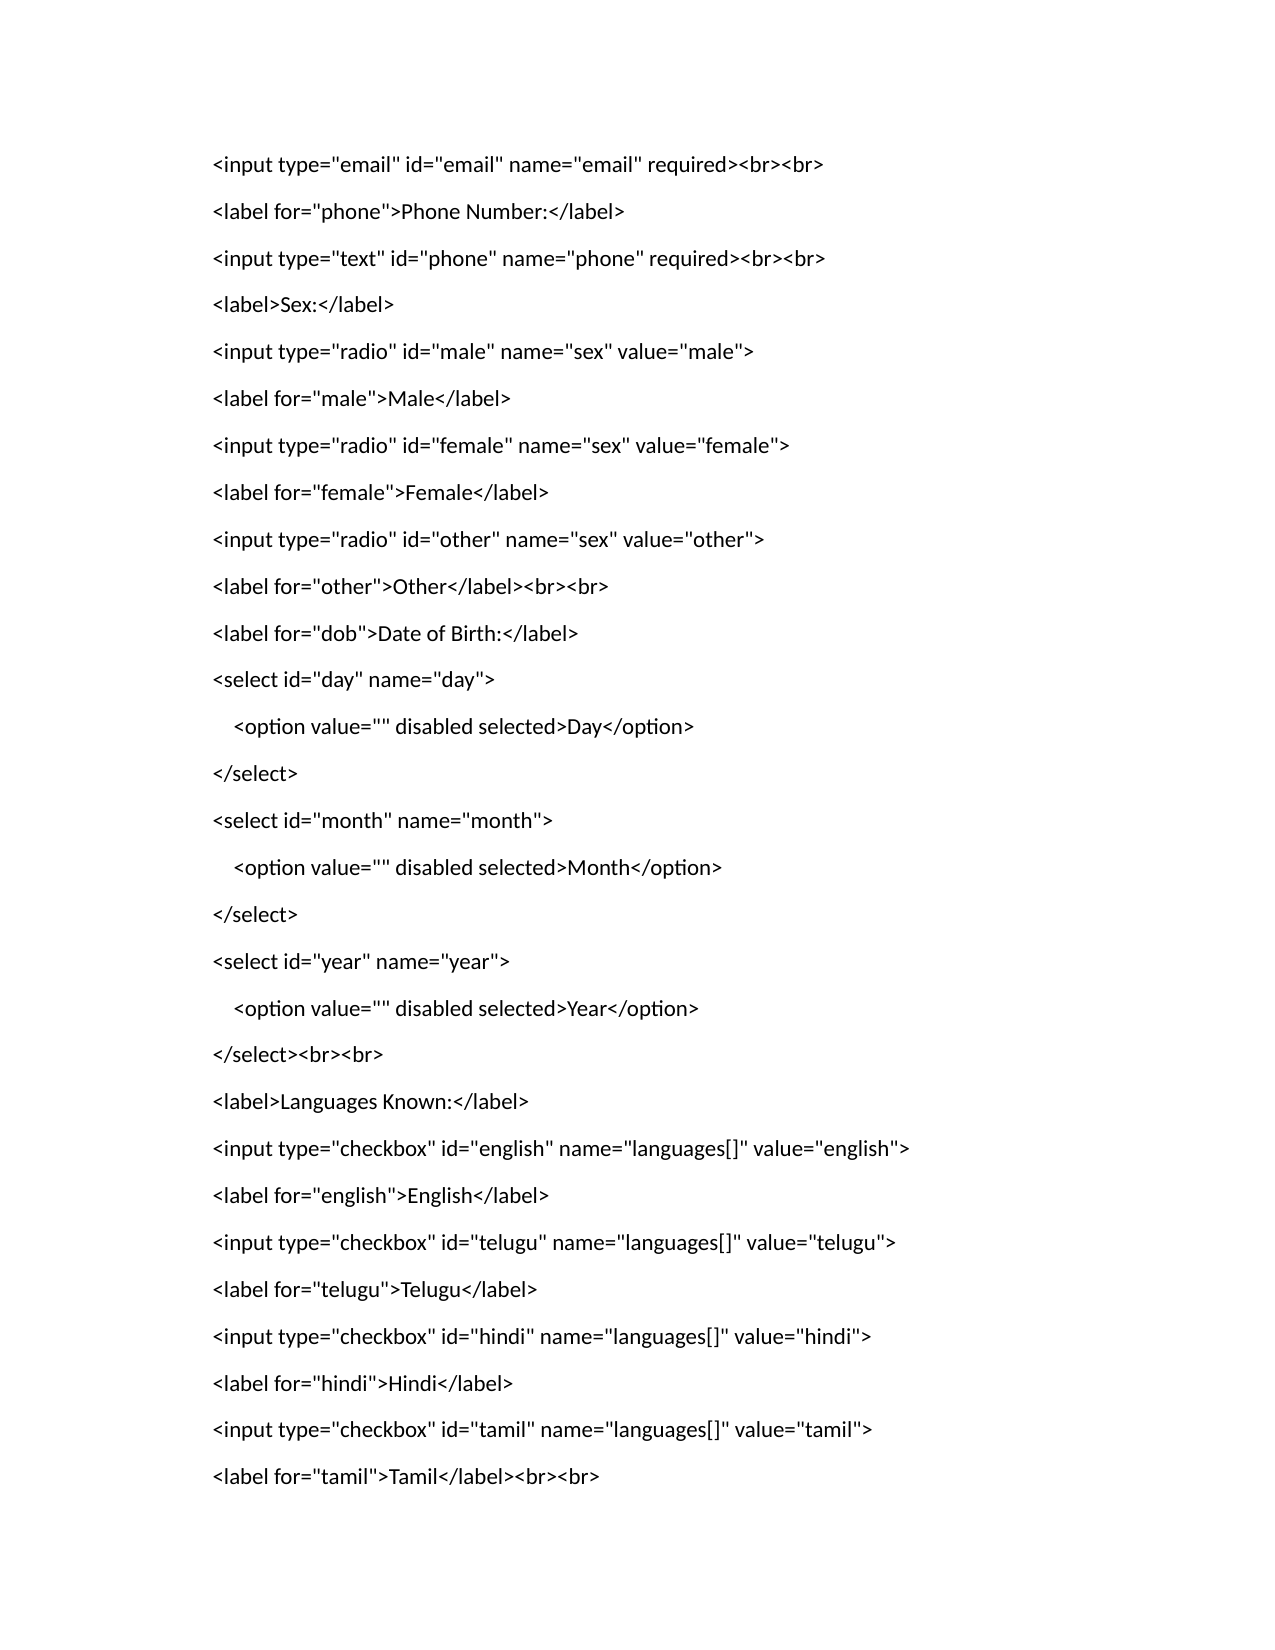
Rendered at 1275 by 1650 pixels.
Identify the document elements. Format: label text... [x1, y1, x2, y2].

text <label for="dob">Date of Birth:</label> [150, 619, 1125, 647]
text <option value="" disabled selected>Month</option> [150, 853, 1125, 881]
text <label for="female">Female</label> [150, 478, 1125, 506]
text <input type="checkbox" id="tamil" name="languages[]" value="tamil"> [150, 1416, 1125, 1444]
text <input type="radio" id="male" name="sex" value="male"> [150, 337, 1125, 366]
text </select> [150, 759, 1125, 787]
text <input type="checkbox" id="hindi" name="languages[]" value="hindi"> [150, 1322, 1125, 1350]
text <option value="" disabled selected>Day</option> [150, 712, 1125, 741]
text <label for="other">Other</label><br><br> [150, 572, 1125, 600]
text <option value="" disabled selected>Year</option> [150, 994, 1125, 1022]
text <label for="english">English</label> [150, 1181, 1125, 1209]
text <label for="male">Male</label> [150, 384, 1125, 412]
text <label for="telugu">Telugu</label> [150, 1275, 1125, 1303]
text <label>Languages Known:</label> [150, 1087, 1125, 1116]
text <select id="month" name="month"> [150, 806, 1125, 834]
text <select id="day" name="day"> [150, 666, 1125, 694]
text <label for="tamil">Tamil</label><br><br> [150, 1462, 1125, 1491]
text <input type="email" id="email" name="email" required><br><br> [150, 150, 1125, 178]
text <input type="text" id="phone" name="phone" required><br><br> [150, 244, 1125, 272]
text <input type="checkbox" id="english" name="languages[]" value="english"> [150, 1134, 1125, 1162]
text <input type="radio" id="female" name="sex" value="female"> [150, 431, 1125, 459]
text <input type="checkbox" id="telugu" name="languages[]" value="telugu"> [150, 1228, 1125, 1256]
text <input type="radio" id="other" name="sex" value="other"> [150, 525, 1125, 553]
text </select> [150, 900, 1125, 928]
text <label>Sex:</label> [150, 291, 1125, 319]
text <select id="year" name="year"> [150, 947, 1125, 975]
text <label for="phone">Phone Number:</label> [150, 197, 1125, 225]
text </select><br><br> [150, 1041, 1125, 1069]
text <label for="hindi">Hindi</label> [150, 1369, 1125, 1397]
